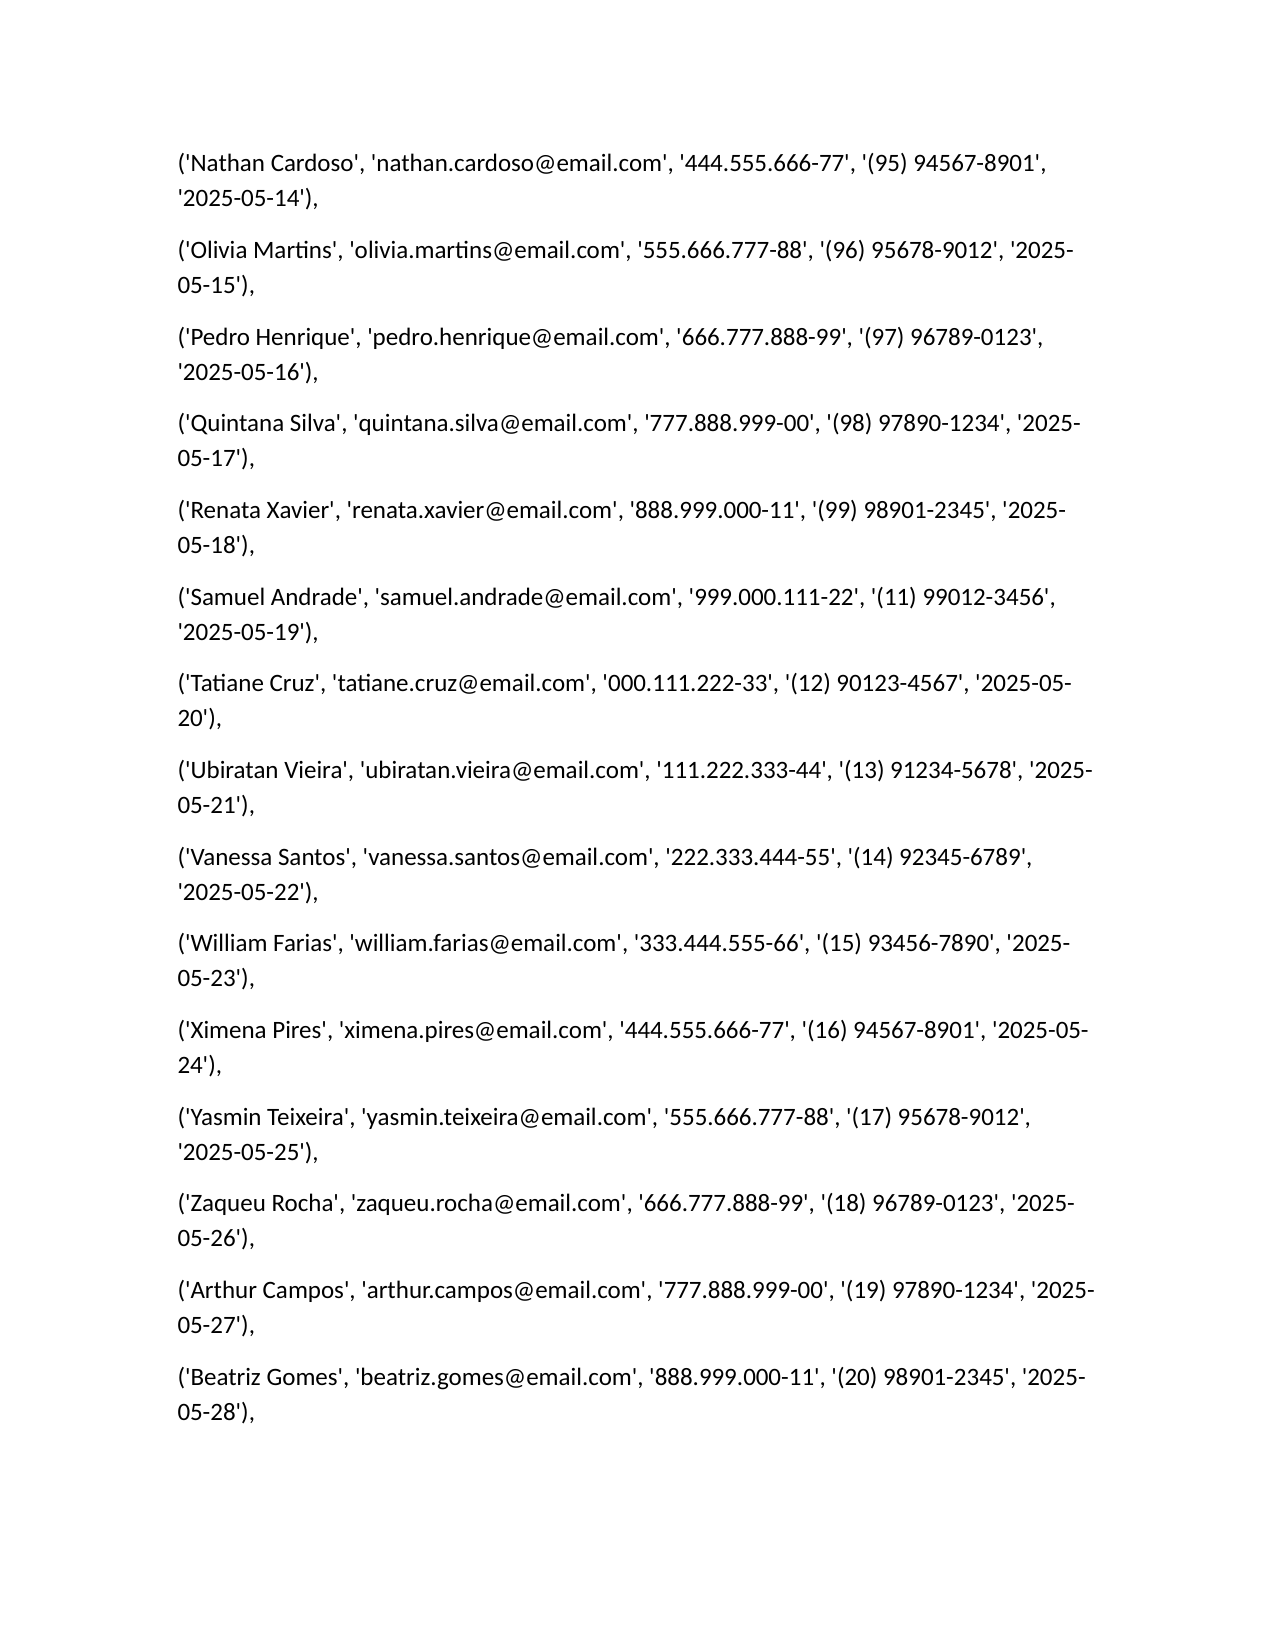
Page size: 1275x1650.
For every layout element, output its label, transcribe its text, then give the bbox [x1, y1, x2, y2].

text ('Vanessa Santos', 'vanessa.santos@email.com', '222.333.444-55', '(14) 92345-6789', '2025-05-22'), [177, 841, 1098, 906]
text ('Beatriz Gomes', 'beatriz.gomes@email.com', '888.999.000-11', '(20) 98901-2345', '2025-05-28'), [177, 1361, 1098, 1426]
text ('Ubiratan Vieira', 'ubiratan.vieira@email.com', '111.222.333-44', '(13) 91234-5678', '2025-05-21'), [177, 754, 1098, 820]
text ('Quintana Silva', 'quintana.silva@email.com', '777.888.999-00', '(98) 97890-1234', '2025-05-17'), [177, 408, 1098, 473]
text ('Ximena Pires', 'ximena.pires@email.com', '444.555.666-77', '(16) 94567-8901', '2025-05-24'), [177, 1014, 1098, 1080]
text ('Zaqueu Rocha', 'zaqueu.rocha@email.com', '666.777.888-99', '(18) 96789-0123', '2025-05-26'), [177, 1188, 1098, 1253]
text ('Samuel Andrade', 'samuel.andrade@email.com', '999.000.111-22', '(11) 99012-3456', '2025-05-19'), [177, 581, 1098, 646]
text ('Nathan Cardoso', 'nathan.cardoso@email.com', '444.555.666-77', '(95) 94567-8901', '2025-05-14'), [177, 148, 1098, 213]
text ('Pedro Henrique', 'pedro.henrique@email.com', '666.777.888-99', '(97) 96789-0123', '2025-05-16'), [177, 321, 1098, 386]
text ('Tatiane Cruz', 'tatiane.cruz@email.com', '000.111.222-33', '(12) 90123-4567', '2025-05-20'), [177, 668, 1098, 733]
text ('Arthur Campos', 'arthur.campos@email.com', '777.888.999-00', '(19) 97890-1234', '2025-05-27'), [177, 1274, 1098, 1340]
text ('Olivia Martins', 'olivia.martins@email.com', '555.666.777-88', '(96) 95678-9012', '2025-05-15'), [177, 234, 1098, 300]
text ('William Farias', 'william.farias@email.com', '333.444.555-66', '(15) 93456-7890', '2025-05-23'), [177, 928, 1098, 993]
text ('Renata Xavier', 'renata.xavier@email.com', '888.999.000-11', '(99) 98901-2345', '2025-05-18'), [177, 494, 1098, 560]
text ('Yasmin Teixeira', 'yasmin.teixeira@email.com', '555.666.777-88', '(17) 95678-9012', '2025-05-25'), [177, 1101, 1098, 1166]
